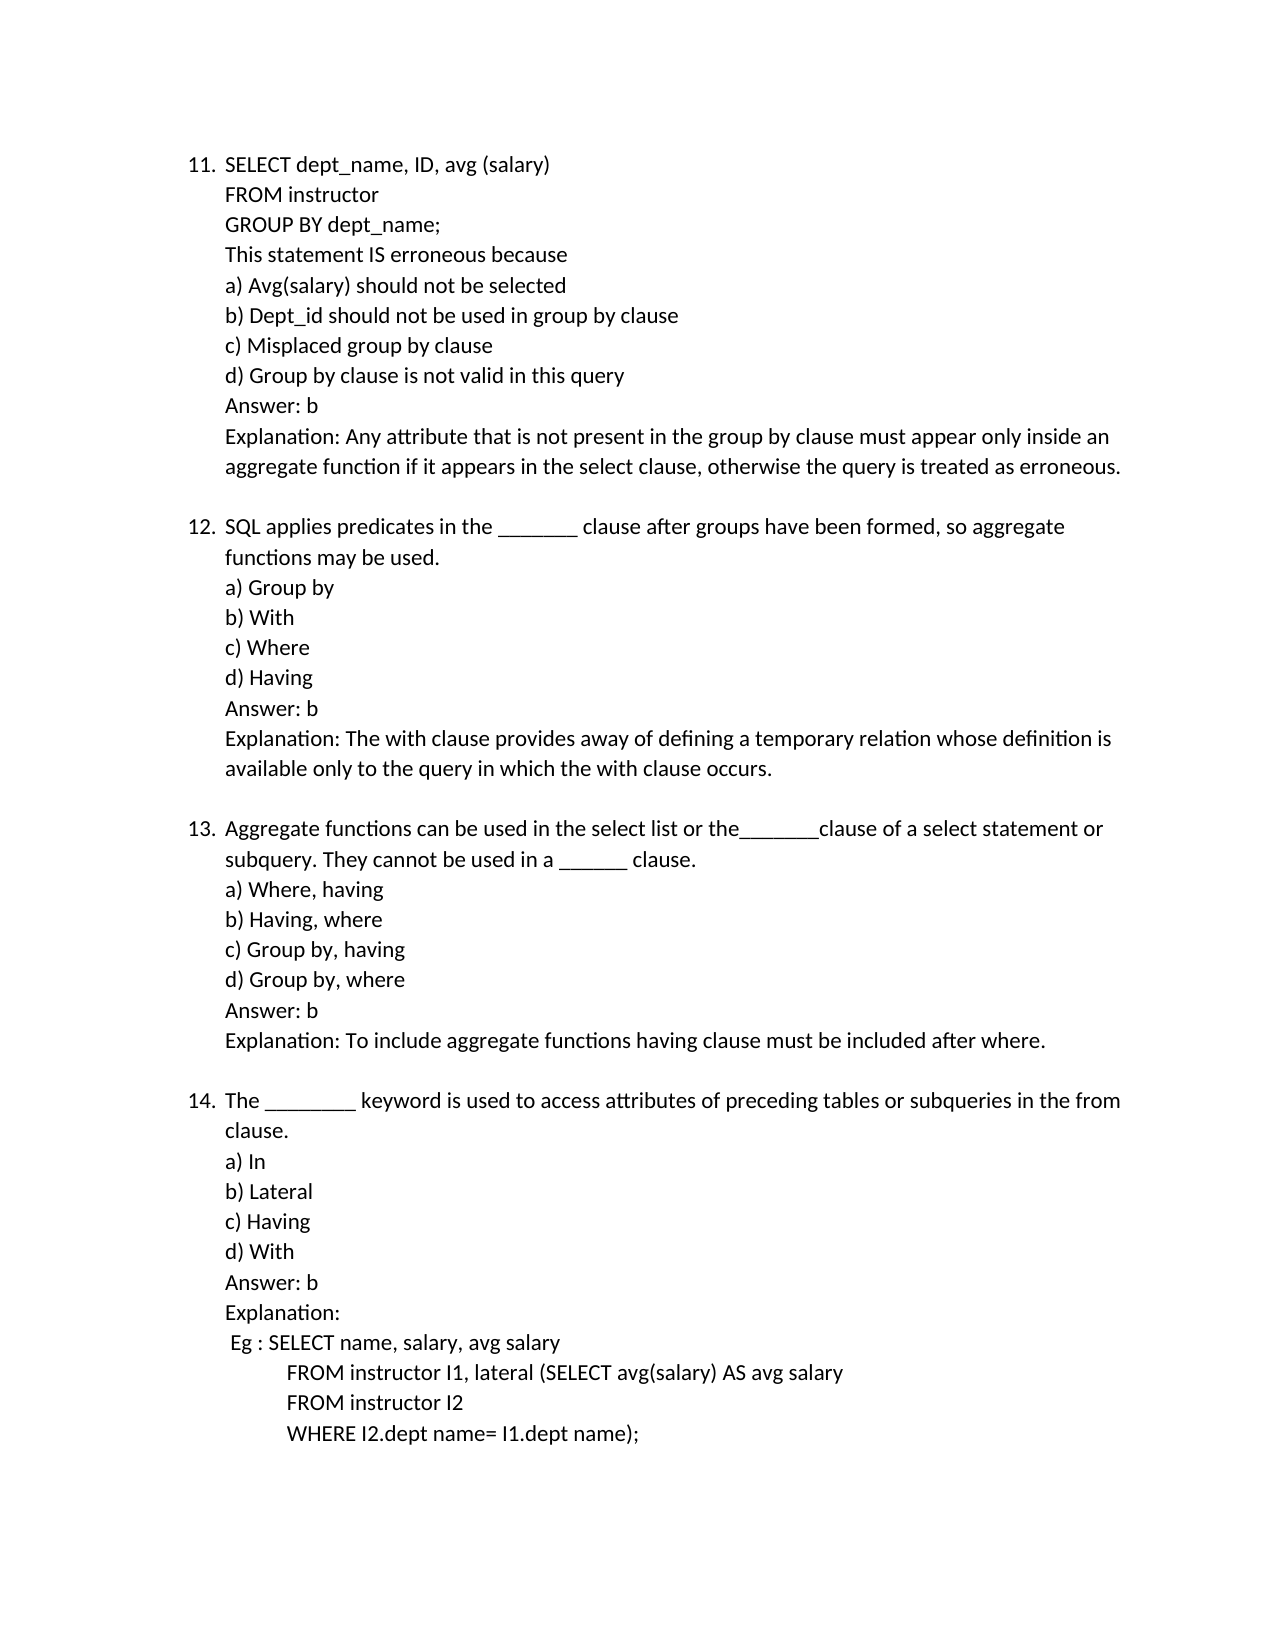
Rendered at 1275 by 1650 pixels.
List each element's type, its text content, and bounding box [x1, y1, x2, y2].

list Eg : SELECT name, salary, avg salary [225, 1328, 1125, 1356]
list Aggregate functions can be used in the select list or the_______clause of a select statement or subquery. They cannot be used in a ______ clause. a) Where, having b) Having, where c) Group by, having d) Group by, where [187, 814, 1125, 994]
list The ________ keyword is used to access attributes of preceding tables or subqueries in the from clause. a) In b) Lateral c) Having d) With [187, 1086, 1125, 1266]
list Answer: b Explanation: Any attribute that is not present in the group by clause must appear only inside an aggregate function if it appears in the select clause, otherwise the query is treated as erroneous. [225, 392, 1125, 480]
list Answer: b Explanation: The with clause provides away of defining a temporary relation whose definition is available only to the query in which the with clause occurs. [225, 694, 1125, 782]
list FROM instructor I1, lateral (SELECT avg(salary) AS avg salary [225, 1358, 1125, 1386]
list FROM instructor [225, 180, 1125, 208]
list WHERE I2.dept name= I1.dept name); [225, 1419, 1125, 1447]
list Explanation: [225, 1298, 1125, 1326]
list FROM instructor I2 [225, 1388, 1125, 1417]
list Answer: b [225, 1268, 1125, 1296]
list This statement IS erroneous because [225, 241, 1125, 269]
list a) Avg(salary) should not be selected b) Dept_id should not be used in group by clause c) Misplaced group by clause d) Group by clause is not valid in this query [225, 271, 1125, 389]
list SQL applies predicates in the _______ clause after groups have been formed, so aggregate functions may be used. a) Group by b) With c) Where d) Having [187, 512, 1125, 692]
list GROUP BY dept_name; [225, 210, 1125, 238]
list Answer: b Explanation: To include aggregate functions having clause must be included after where. [225, 996, 1125, 1054]
list SELECT dept_name, ID, avg (salary) [187, 150, 1125, 178]
